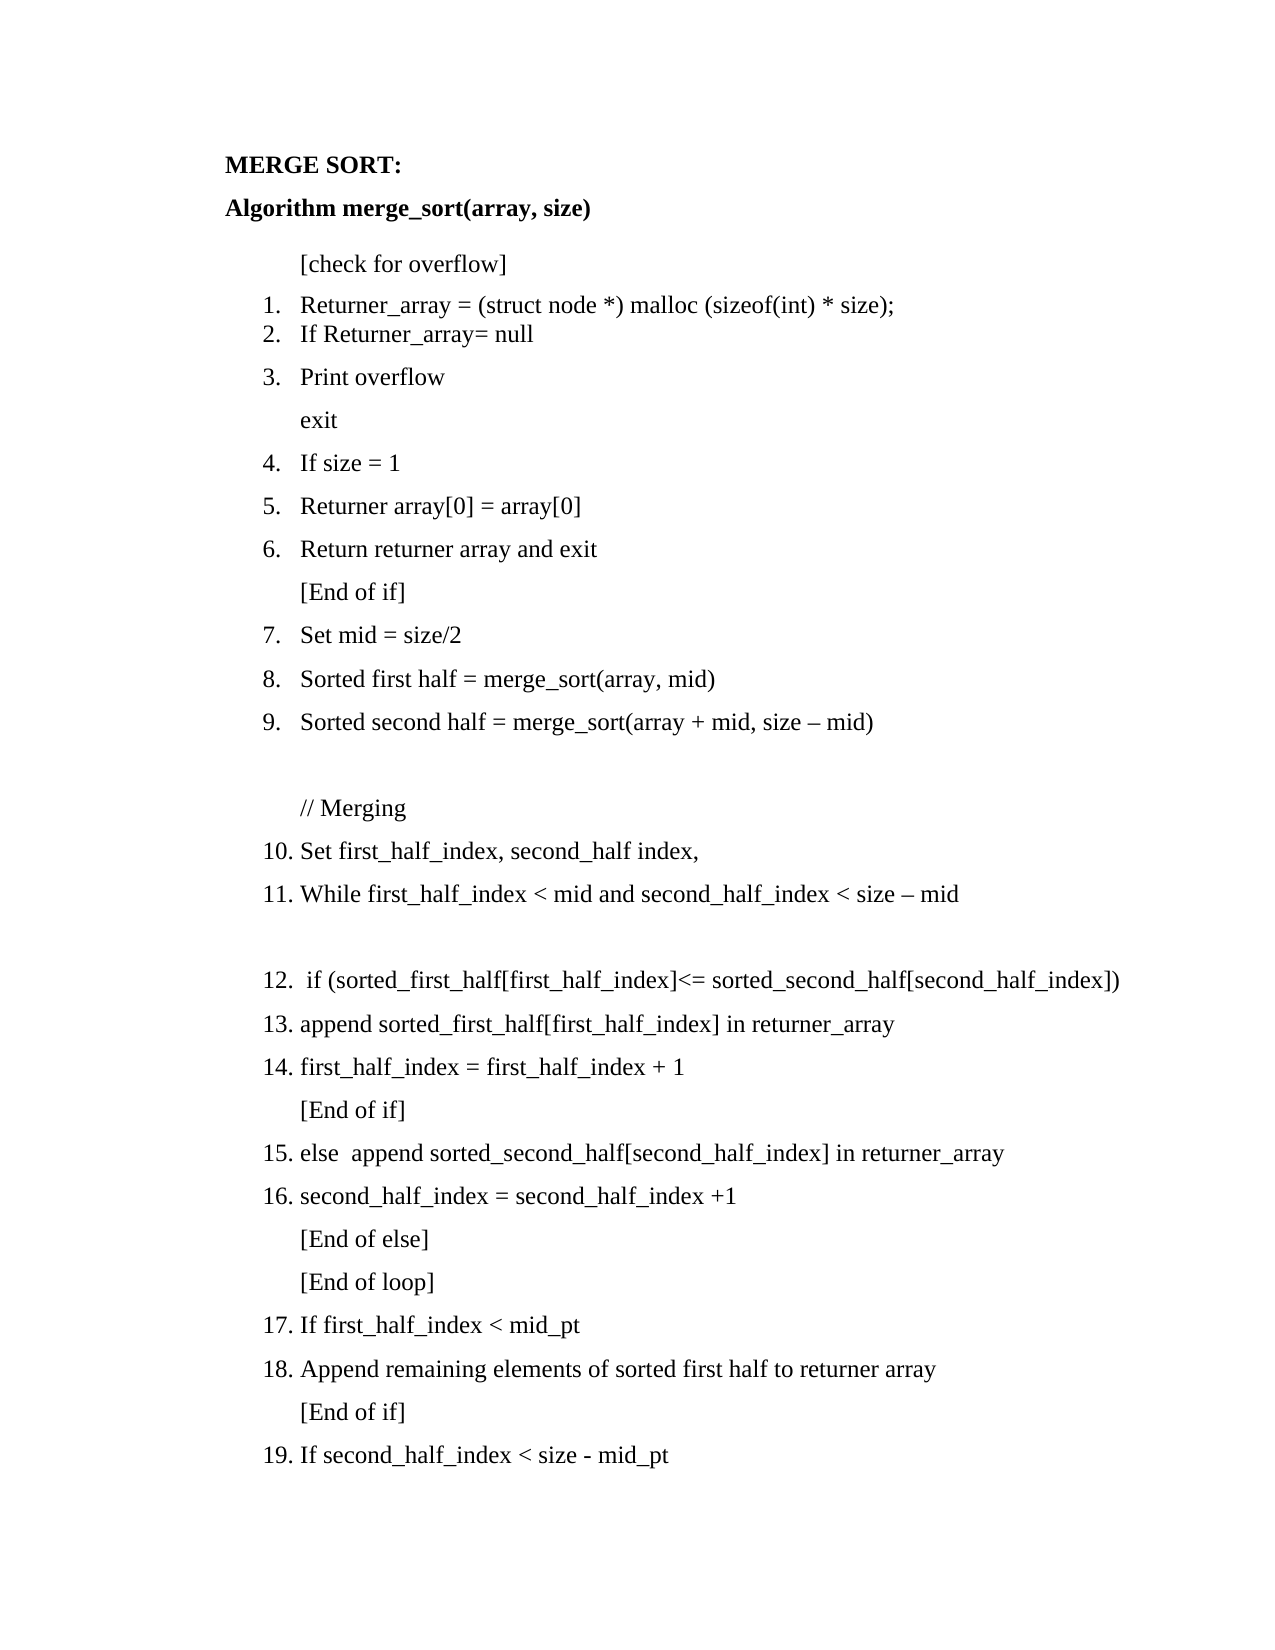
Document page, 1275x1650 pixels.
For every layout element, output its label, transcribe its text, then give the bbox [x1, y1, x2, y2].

list first_half_index = first_half_index + 1 [262, 1052, 1125, 1081]
list Append remaining elements of sorted first half to returner array [262, 1354, 1125, 1382]
list Return returner array and exit [262, 534, 1125, 563]
text [End of loop] [300, 1267, 1125, 1296]
text [check for overflow] [300, 249, 1125, 277]
list Returner array[0] = array[0] [262, 491, 1125, 520]
list Print overflow exit [262, 362, 1125, 434]
list If second_half_index < size - mid_pt [262, 1440, 1125, 1469]
text [End of if] [300, 1397, 1125, 1426]
list If first_half_index < mid_pt [262, 1311, 1125, 1339]
text Algorithm merge_sort(array, size) [225, 193, 1125, 222]
list While first_half_index < mid and second_half_index < size – mid [262, 879, 1125, 908]
text [End of if] [300, 1095, 1125, 1124]
list If size = 1 [262, 448, 1125, 477]
text [End of else] [300, 1224, 1125, 1253]
list Set first_half_index, second_half index, [262, 836, 1125, 865]
list second_half_index = second_half_index +1 [262, 1181, 1125, 1210]
list Set mid = size/2 [262, 621, 1125, 649]
text // Merging [300, 793, 1125, 822]
list Returner_array = (struct node *) malloc (sizeof(int) * size); [262, 290, 1125, 319]
text MERGE SORT: [225, 150, 1125, 179]
list append sorted_first_half[first_half_index] in returner_array [262, 1009, 1125, 1037]
text [End of if] [300, 577, 1125, 606]
list Sorted first half = merge_sort(array, mid) [262, 664, 1125, 692]
list Sorted second half = merge_sort(array + mid, size – mid) [262, 707, 1125, 736]
list If Returner_array= null [262, 319, 1125, 347]
list if (sorted_first_half[first_half_index]<= sorted_second_half[second_half_index]) [262, 966, 1125, 994]
list else append sorted_second_half[second_half_index] in returner_array [262, 1138, 1125, 1167]
